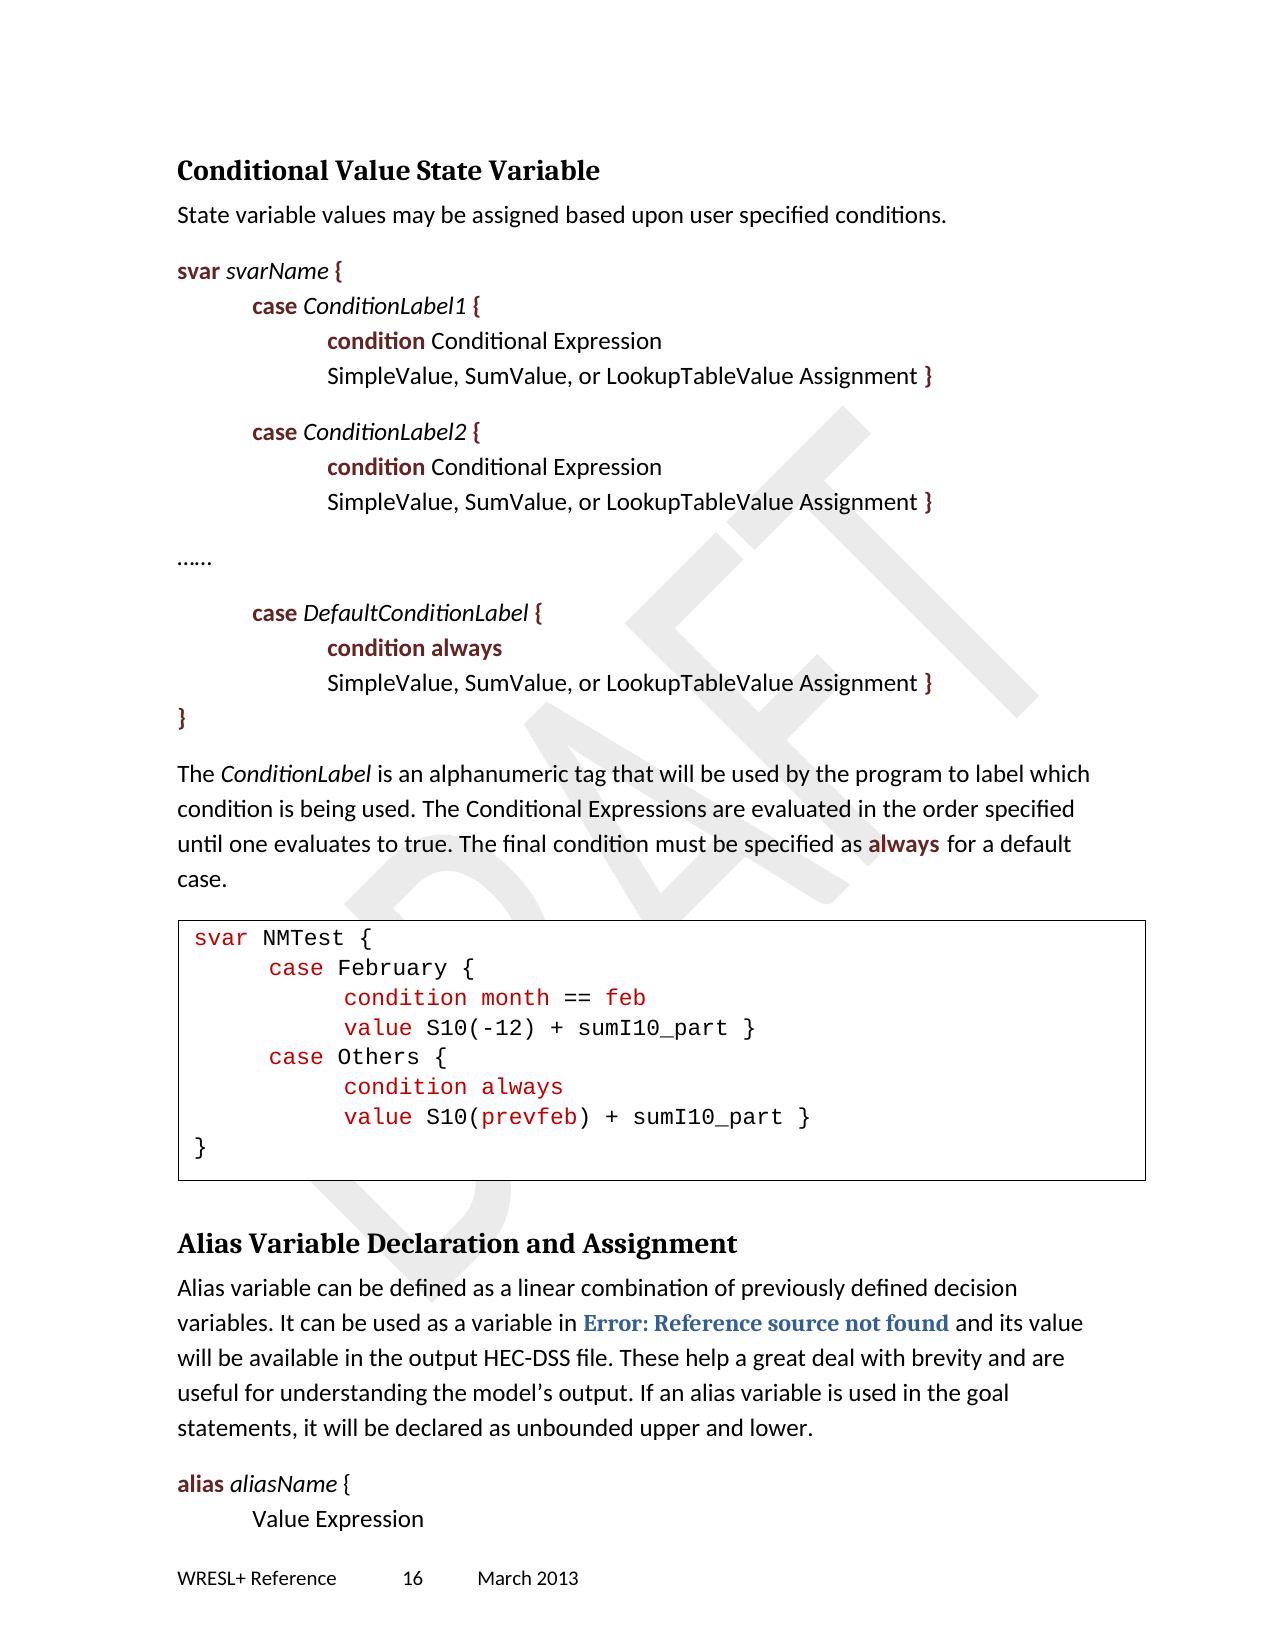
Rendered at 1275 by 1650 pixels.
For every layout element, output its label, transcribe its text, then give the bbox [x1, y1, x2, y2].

subtitle Alias Variable Declaration and Assignment [177, 1228, 1098, 1261]
text The ConditionLabel is an alphanumeric tag that will be used by the program to label which condition is being used. The Conditional Expressions are evaluated in the order specified until one evaluates to true. The final condition must be specified as always for a default case. [177, 758, 1098, 894]
text case DefaultConditionLabel { condition always SimpleValue, SumValue, or LookupTableValue Assignment } } [177, 597, 1098, 733]
subtitle Conditional Value State Variable [177, 154, 1098, 188]
text case ConditionLabel2 { condition Conditional Expression SimpleValue, SumValue, or LookupTableValue Assignment } [177, 416, 1098, 516]
text …… [177, 541, 1098, 572]
text svar svarName { case ConditionLabel1 { condition Conditional Expression SimpleValue, SumValue, or LookupTableValue Assignment } [177, 255, 1098, 390]
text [177, 1468, 1098, 1534]
text State variable values may be assigned based upon user specified conditions. [177, 199, 1098, 229]
